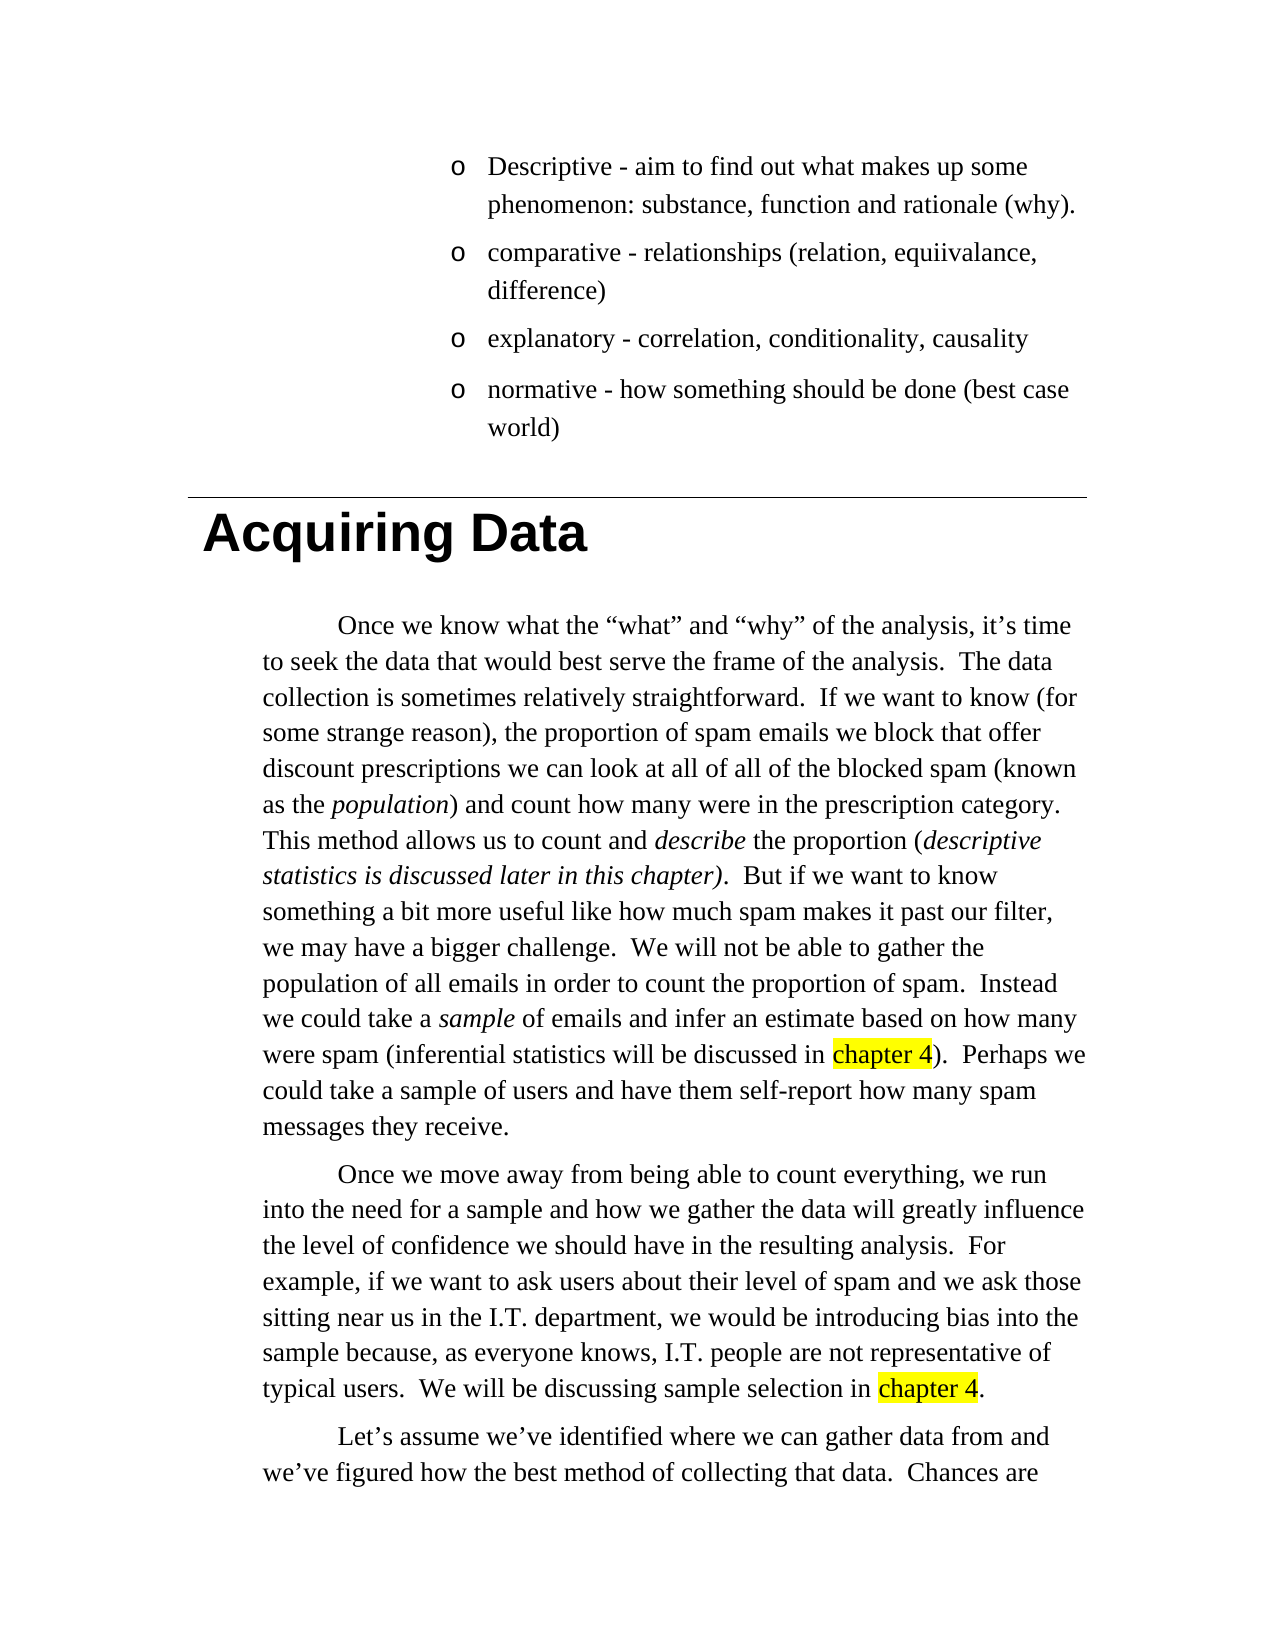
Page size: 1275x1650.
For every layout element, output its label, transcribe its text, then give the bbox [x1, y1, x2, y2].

list comparative - relationships (relation, equiivalance, difference) [450, 236, 1087, 305]
text Once we know what the “what” and “why” of the analysis, it’s time to seek the data that would best serve the frame of the analysis. The data collection is sometimes relatively straightforward. If we want to know (for some strange reason), the proportion of spam emails we block that offer discount prescriptions we can look at all of all of the blocked spam (known as the population) and count how many were in the prescription category. This method allows us to count and describe the proportion (descriptive statistics is discussed later in this chapter). But if we want to know something a bit more useful like how much spam makes it past our filter, we may have a bigger challenge. We will not be able to gather the population of all emails in order to count the proportion of spam. Instead we could take a sample of emails and infer an estimate based on how many were spam (inferential statistics will be discussed in chapter 4). Perhaps we could take a sample of users and have them self-report how many spam messages they receive. [262, 609, 1087, 1141]
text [262, 1420, 1087, 1487]
list explanatory - correlation, conditionality, causality [450, 322, 1087, 356]
text Acquiring Data [187, 498, 1087, 563]
text Once we move away from being able to count everything, we run into the need for a sample and how we gather the data will greatly influence the level of confidence we should have in the resulting analysis. For example, if we want to ask users about their level of spam and we ask those sitting near us in the I.T. department, we would be introducing bias into the sample because, as everyone knows, I.T. people are not representative of typical users. We will be discussing sample selection in chapter 4. [262, 1158, 1087, 1403]
list Descriptive - aim to find out what makes up some phenomenon: substance, function and rationale (why). [450, 150, 1087, 219]
list normative - how something should be done (best case world) [450, 373, 1087, 443]
